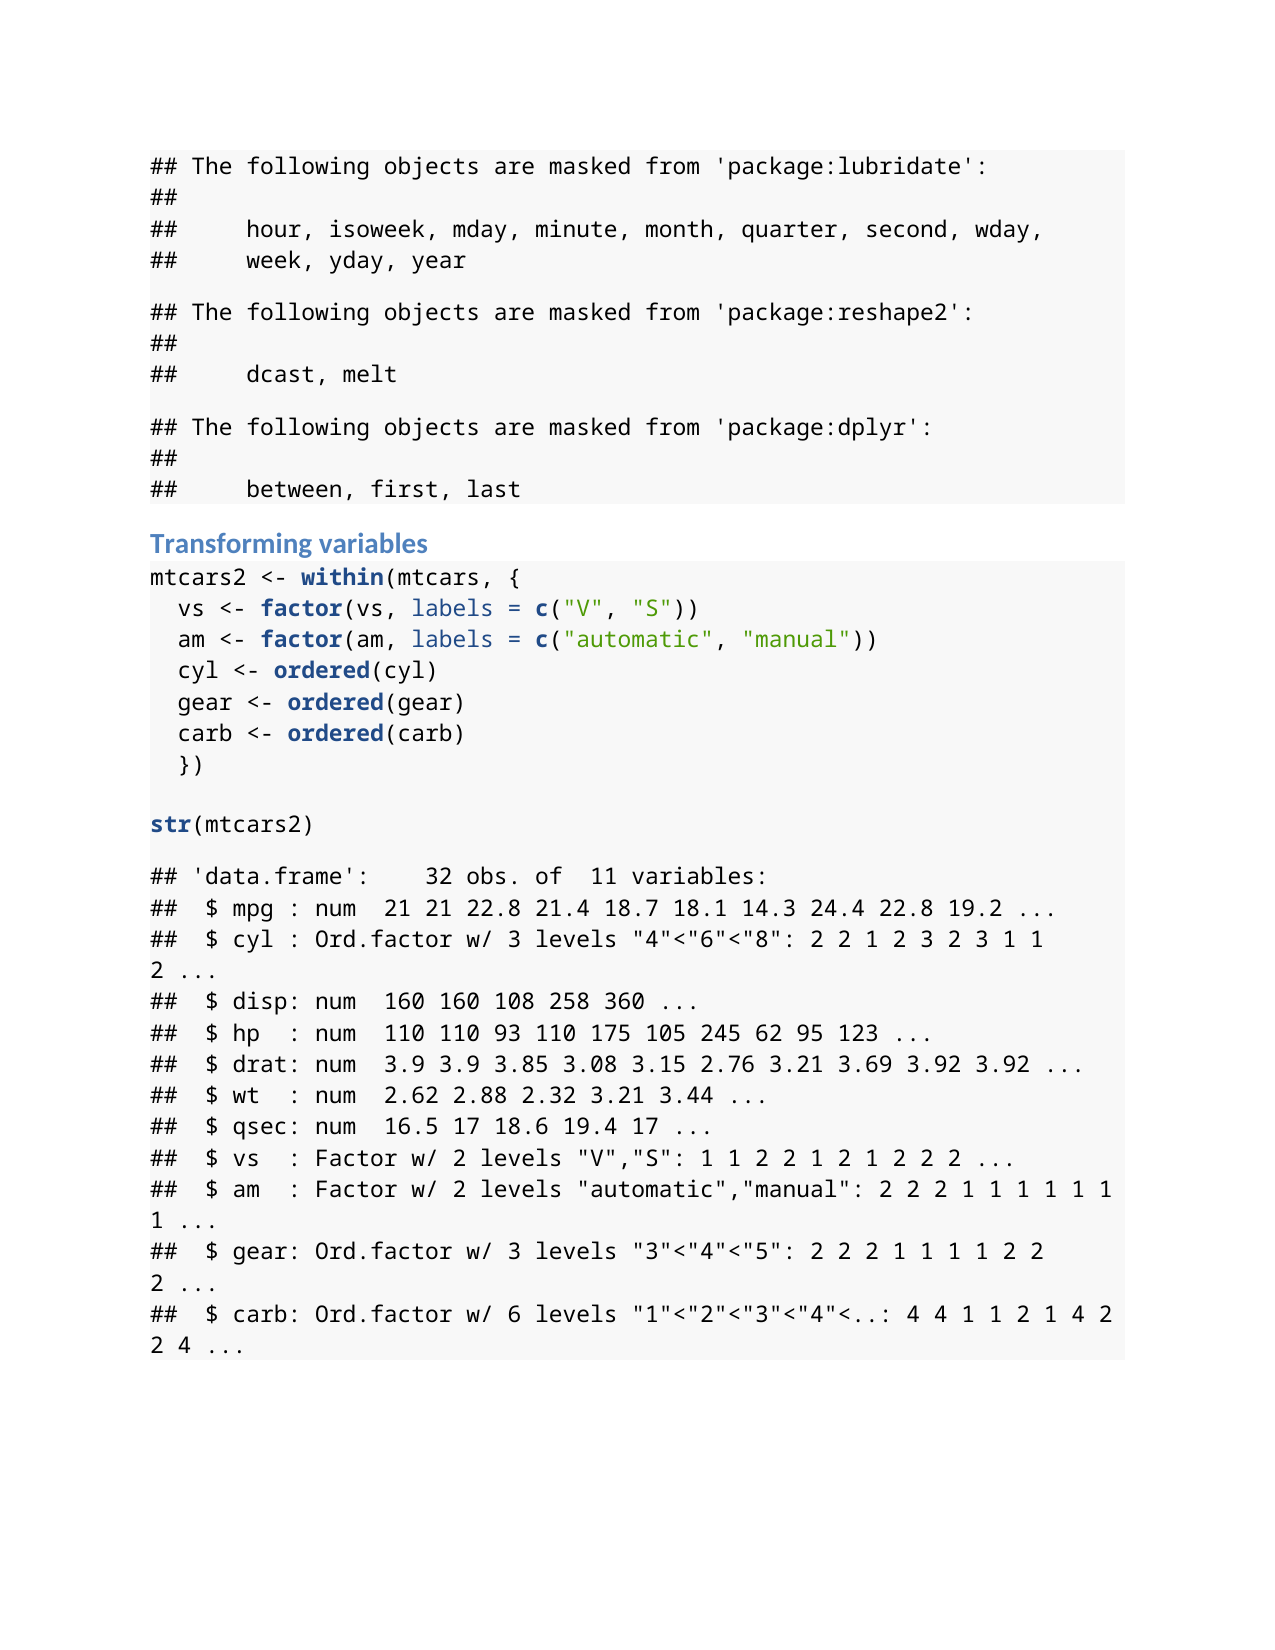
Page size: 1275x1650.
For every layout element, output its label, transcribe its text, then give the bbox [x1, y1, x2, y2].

text mtcars2 <- within(mtcars, { vs <- factor(vs, labels = c("V", "S")) am <- factor(am, labels = c("automatic", "manual")) cyl <- ordered(cyl) gear <- ordered(gear) carb <- ordered(carb) }) str(mtcars2) [150, 561, 1125, 839]
text ## 'data.frame': 32 obs. of 11 variables: ## $ mpg : num 21 21 22.8 21.4 18.7 18.1 14.3 24.4 22.8 19.2 ... ## $ cyl : Ord.factor w/ 3 levels "4"<"6"<"8": 2 2 1 2 3 2 3 1 1 2 ... ## $ disp: num 160 160 108 258 360 ... ## $ hp : num 110 110 93 110 175 105 245 62 95 123 ... ## $ drat: num 3.9 3.9 3.85 3.08 3.15 2.76 3.21 3.69 3.92 3.92 ... ## $ wt : num 2.62 2.88 2.32 3.21 3.44 ... ## $ qsec: num 16.5 17 18.6 19.4 17 ... ## $ vs : Factor w/ 2 levels "V","S": 1 1 2 2 1 2 1 2 2 2 ... ## $ am : Factor w/ 2 levels "automatic","manual": 2 2 2 1 1 1 1 1 1 1 ... ## $ gear: Ord.factor w/ 3 levels "3"<"4"<"5": 2 2 2 1 1 1 1 2 2 2 ... ## $ carb: Ord.factor w/ 6 levels "1"<"2"<"3"<"4"<..: 4 4 1 1 2 1 4 2 2 4 ... [150, 860, 1125, 1360]
text ## The following objects are masked from 'package:dplyr': ## ## between, first, last [150, 410, 1125, 504]
text ## The following objects are masked from 'package:lubridate': ## ## hour, isoweek, mday, minute, month, quarter, second, wday, ## week, yday, year [150, 150, 1125, 275]
subtitle Transforming variables [150, 525, 1125, 561]
text ## The following objects are masked from 'package:reshape2': ## ## dcast, melt [150, 296, 1125, 389]
